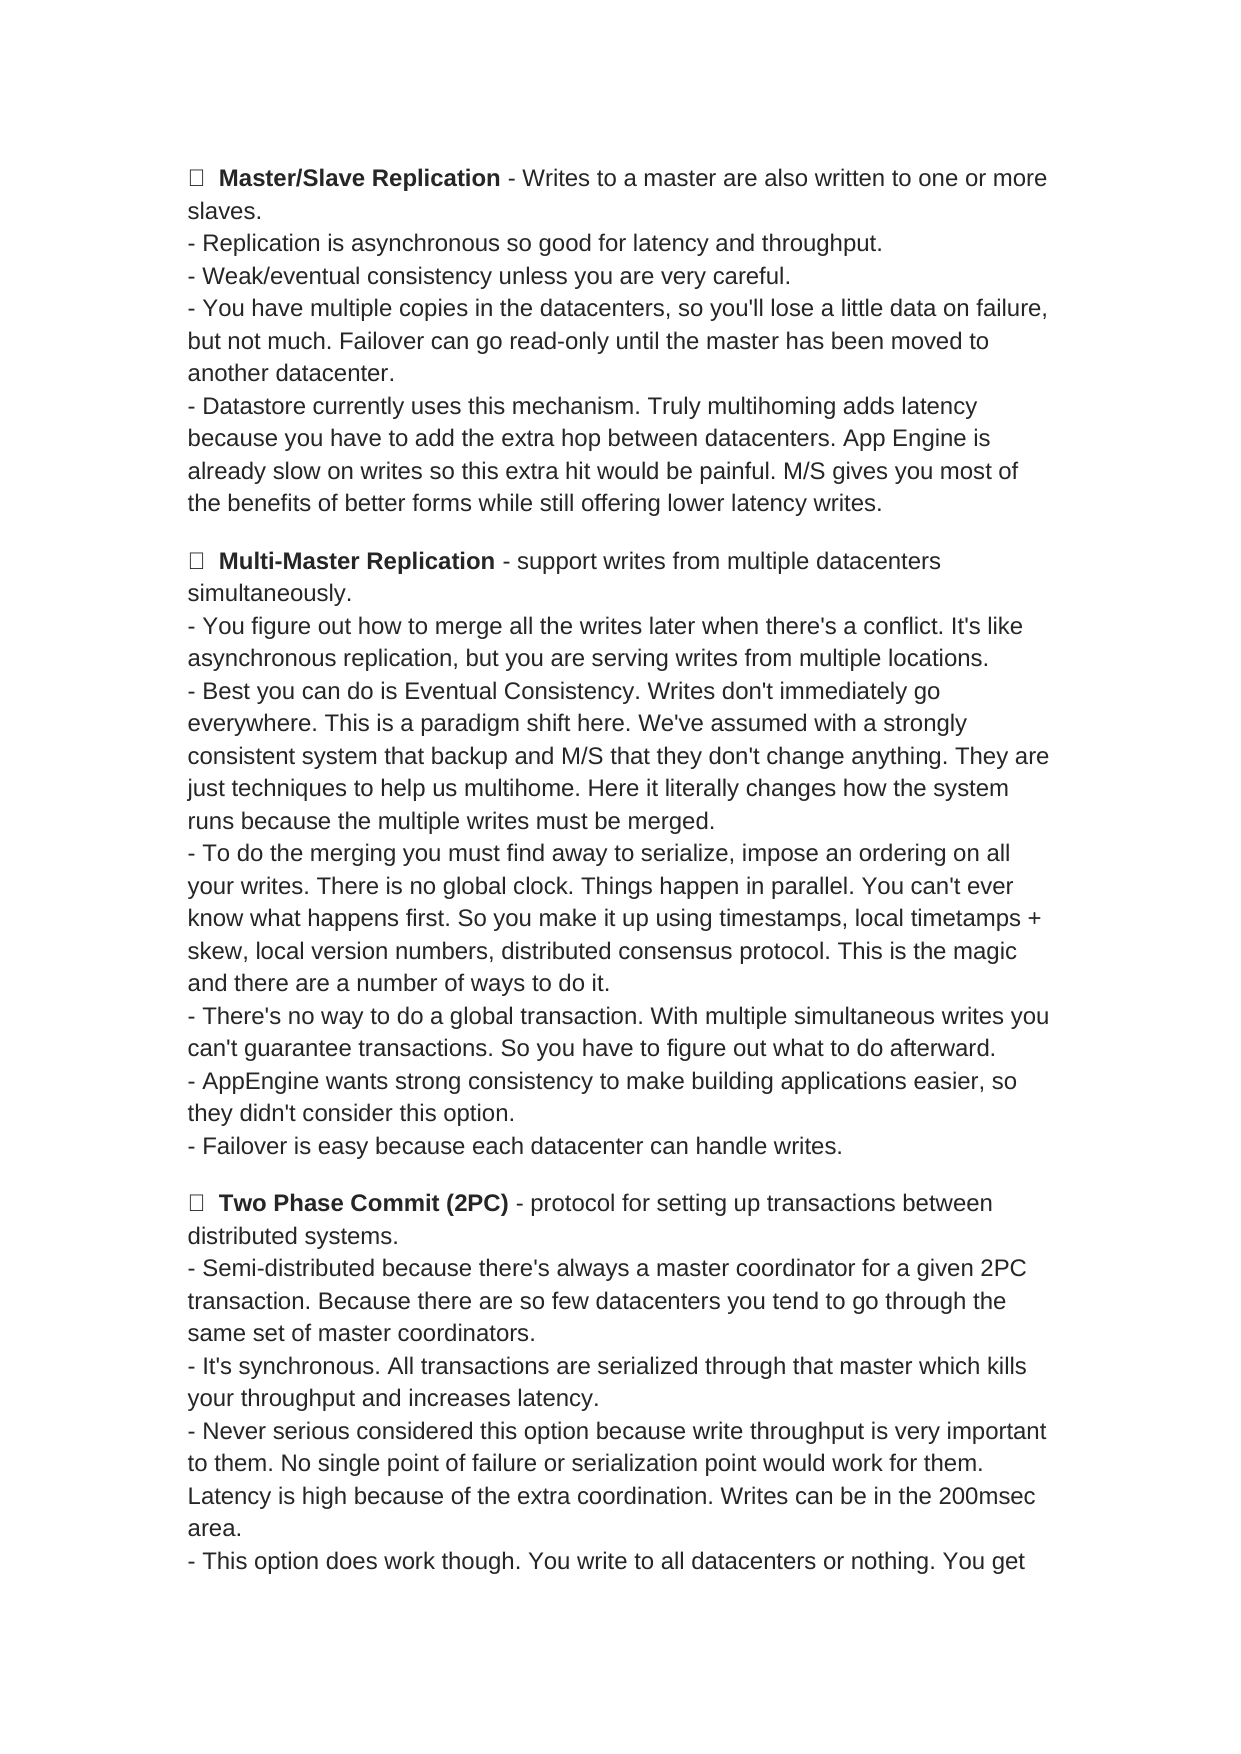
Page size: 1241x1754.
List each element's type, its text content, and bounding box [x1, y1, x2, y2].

text  Multi-Master Replication - support writes from multiple datacenters simultaneously. - You figure out how to merge all the writes later when there's a conflict. It's like asynchronous replication, but you are serving writes from multiple locations. - Best you can do is Eventual Consistency. Writes don't immediately go everywhere. This is a paradigm shift here. We've assumed with a strongly consistent system that backup and M/S that they don't change anything. They are just techniques to help us multihome. Here it literally changes how the system runs because the multiple writes must be merged. - To do the merging you must find away to serialize, impose an ordering on all your writes. There is no global clock. Things happen in parallel. You can't ever know what happens first. So you make it up using timestamps, local timetamps + skew, local version numbers, distributed consensus protocol. This is the magic and there are a number of ways to do it. - There's no way to do a global transaction. With multiple simultaneous writes you can't guarantee transactions. So you have to figure out what to do afterward. - AppEngine wants strong consistency to make building applications easier, so they didn't consider this option. - Failover is easy because each datacenter can handle writes. [187, 544, 1053, 1162]
text  Master/Slave Replication - Writes to a master are also written to one or more slaves. - Replication is asynchronous so good for latency and throughput. - Weak/eventual consistency unless you are very careful. - You have multiple copies in the datacenters, so you'll lose a little data on failure, but not much. Failover can go read-only until the master has been moved to another datacenter. - Datastore currently uses this mechanism. Truly multihoming adds latency because you have to add the extra hop between datacenters. App Engine is already slow on writes so this extra hit would be painful. M/S gives you most of the benefits of better forms while still offering lower latency writes. [187, 162, 1053, 519]
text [187, 1187, 1053, 1577]
